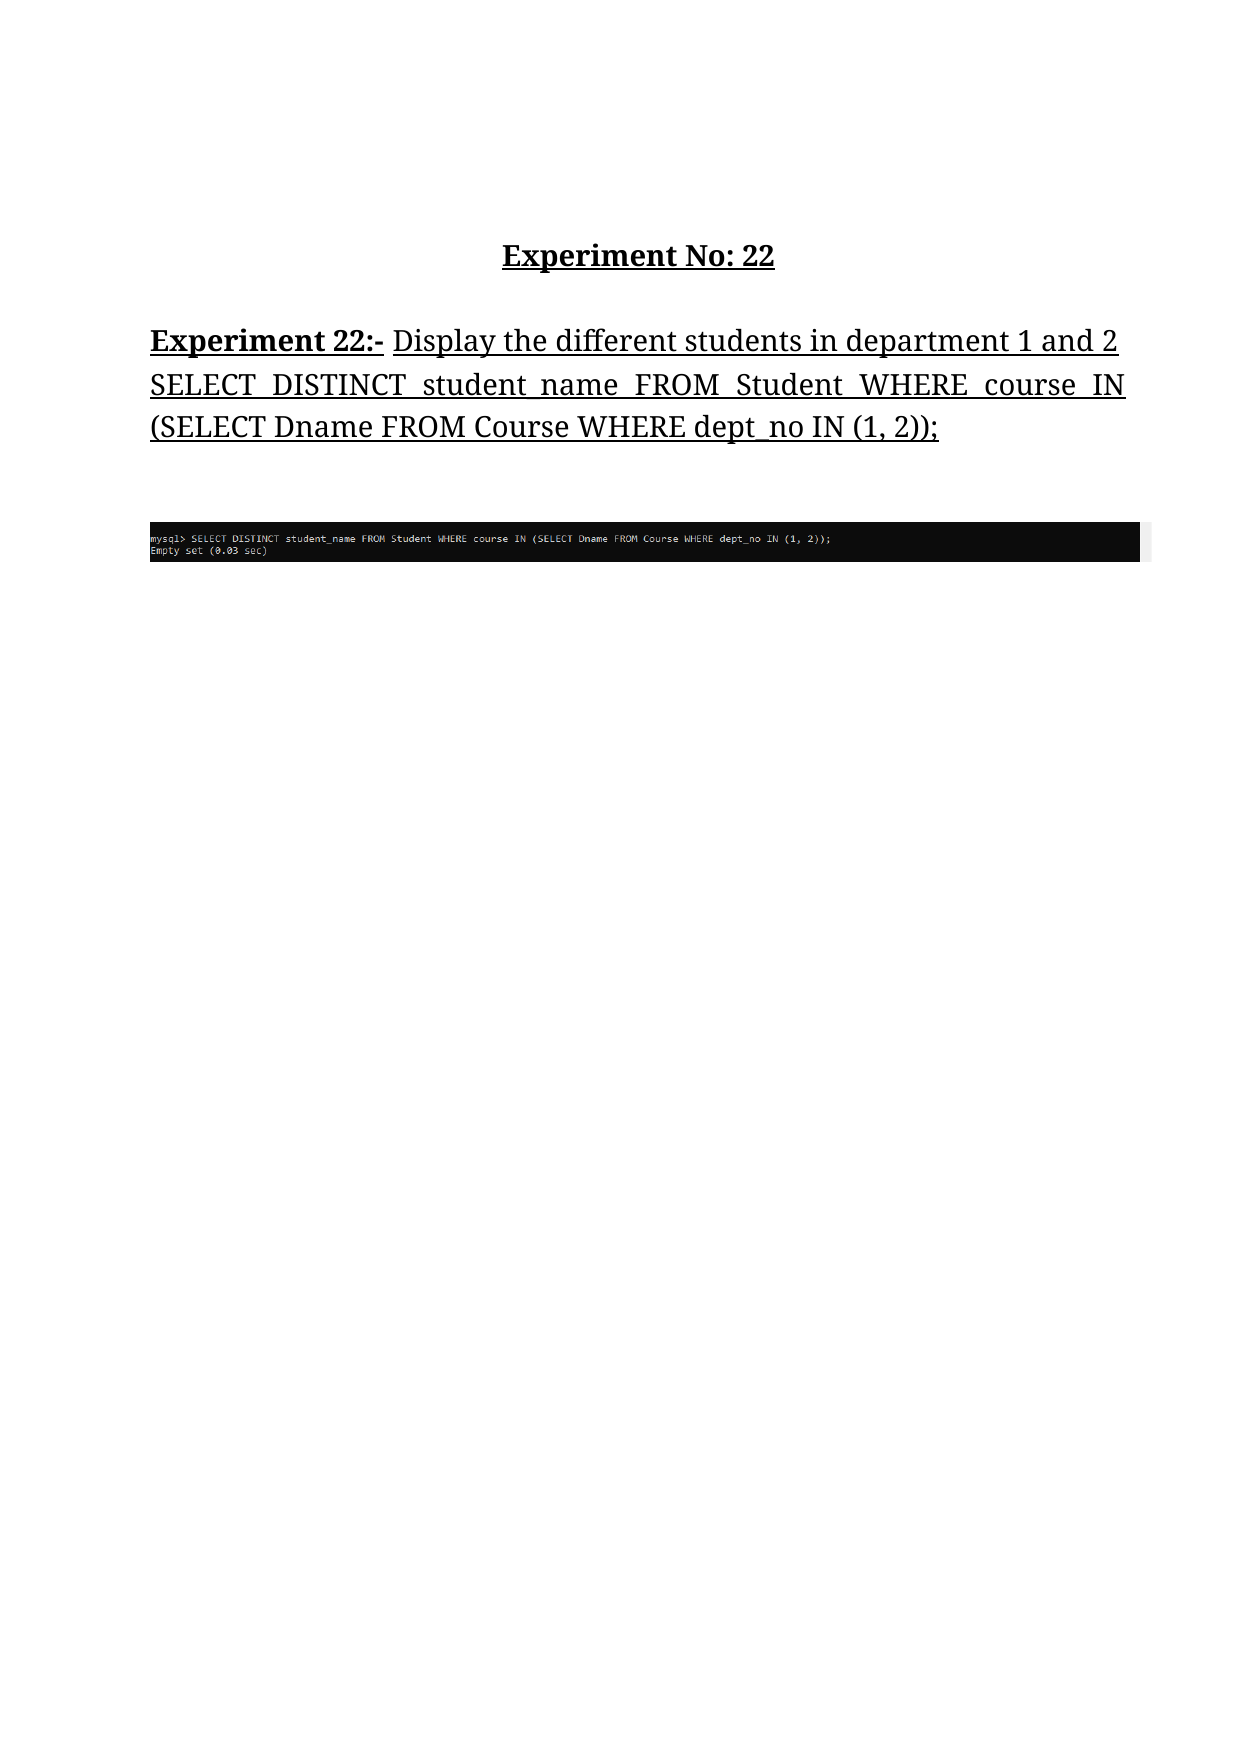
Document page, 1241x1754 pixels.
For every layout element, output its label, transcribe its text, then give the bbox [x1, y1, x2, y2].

picture [150, 522, 1152, 562]
subtitle Experiment 22:- Display the different students in department 1 and 2 [150, 321, 1126, 360]
subtitle Experiment No: 22 [150, 235, 1126, 274]
subtitle SELECT DISTINCT student_name FROM Student WHERE course IN (SELECT Dname FROM Course WHERE dept_no IN (1, 2)); [150, 364, 1126, 397]
subtitle SELECT DISTINCT student_name FROM Student WHERE course IN (SELECT Dname FROM Course WHERE dept_no IN (1, 2)); [150, 399, 1126, 446]
